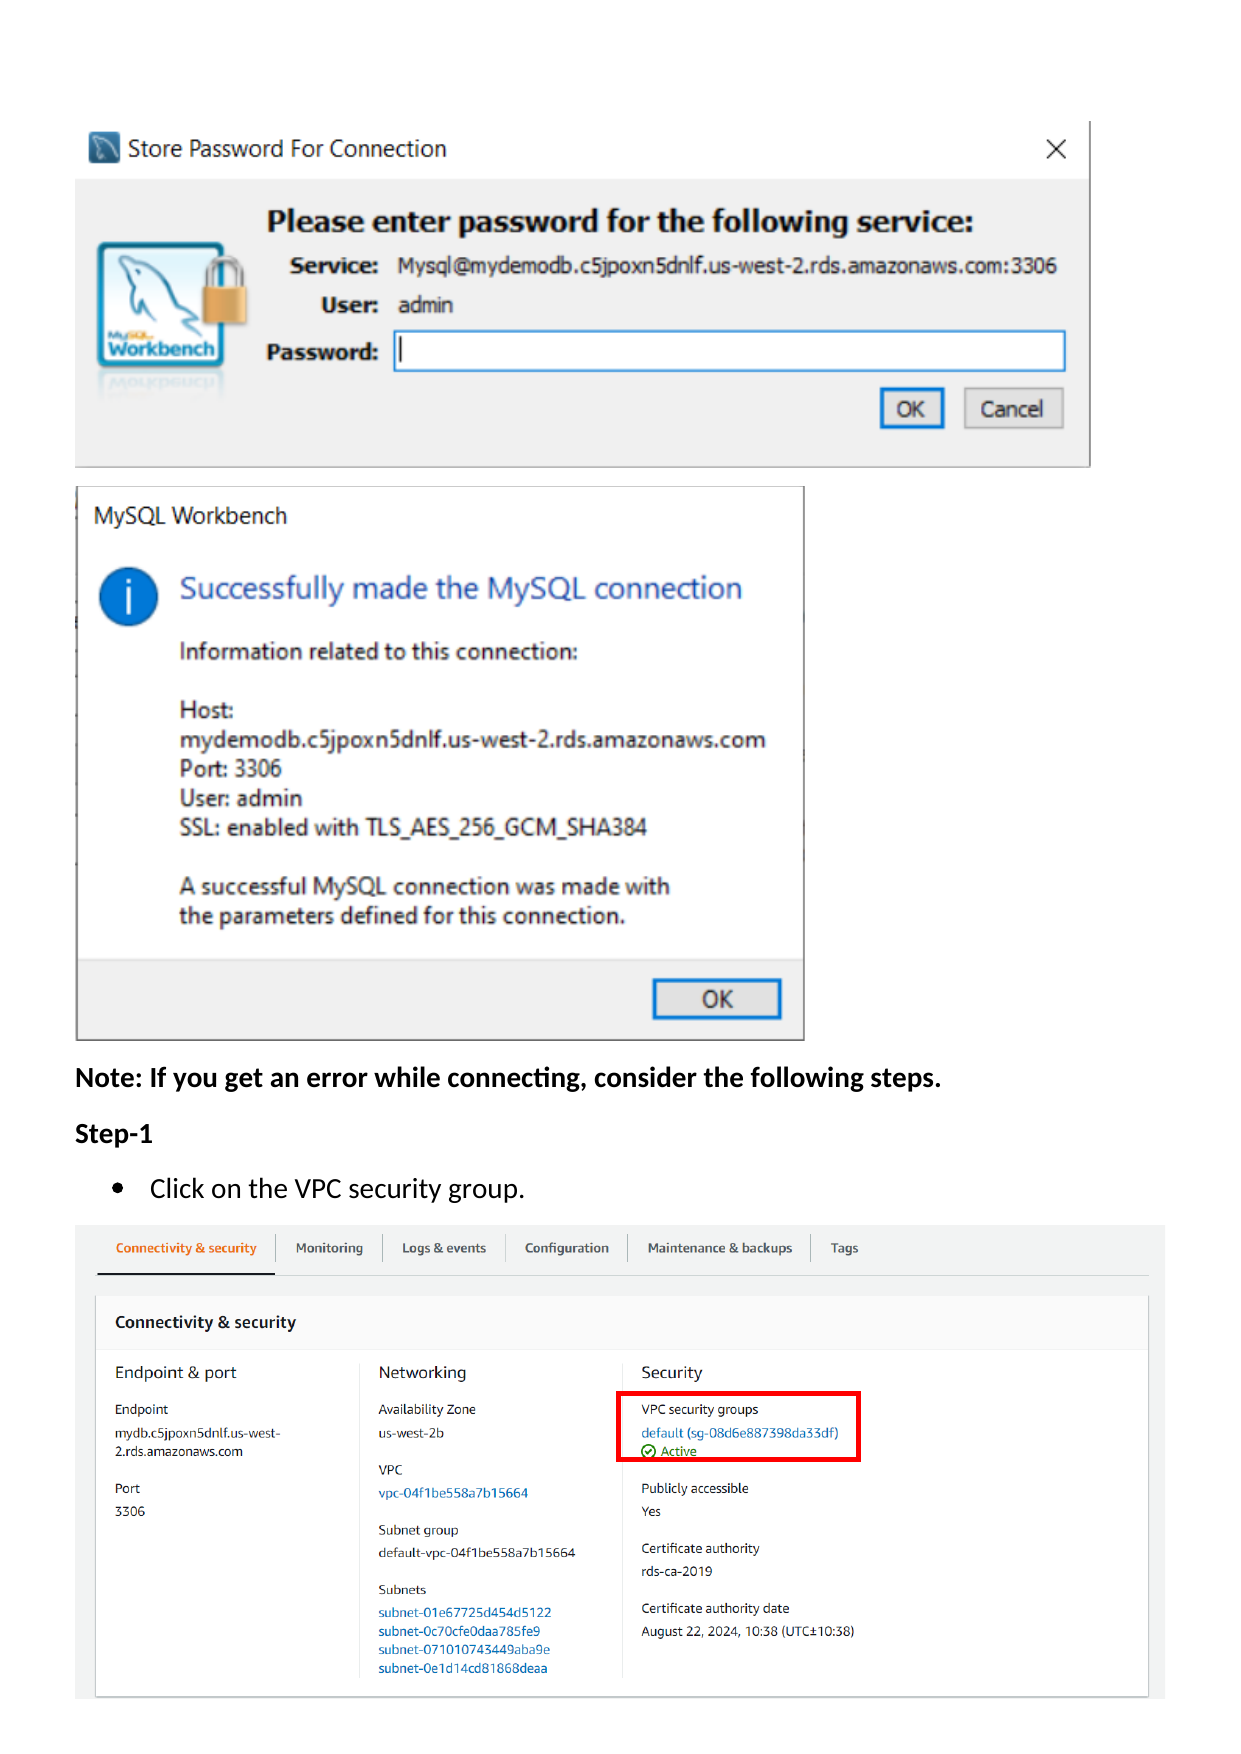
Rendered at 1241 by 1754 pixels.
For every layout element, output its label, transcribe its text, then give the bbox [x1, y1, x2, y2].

list Click on the VPC security group. [112, 1170, 1165, 1205]
picture [75, 486, 805, 1041]
text Note: If you get an error while connecting, consider the following steps. [75, 1059, 1165, 1095]
picture [75, 1225, 1166, 1699]
picture [75, 121, 1091, 468]
text Step-1 [75, 1115, 1165, 1150]
